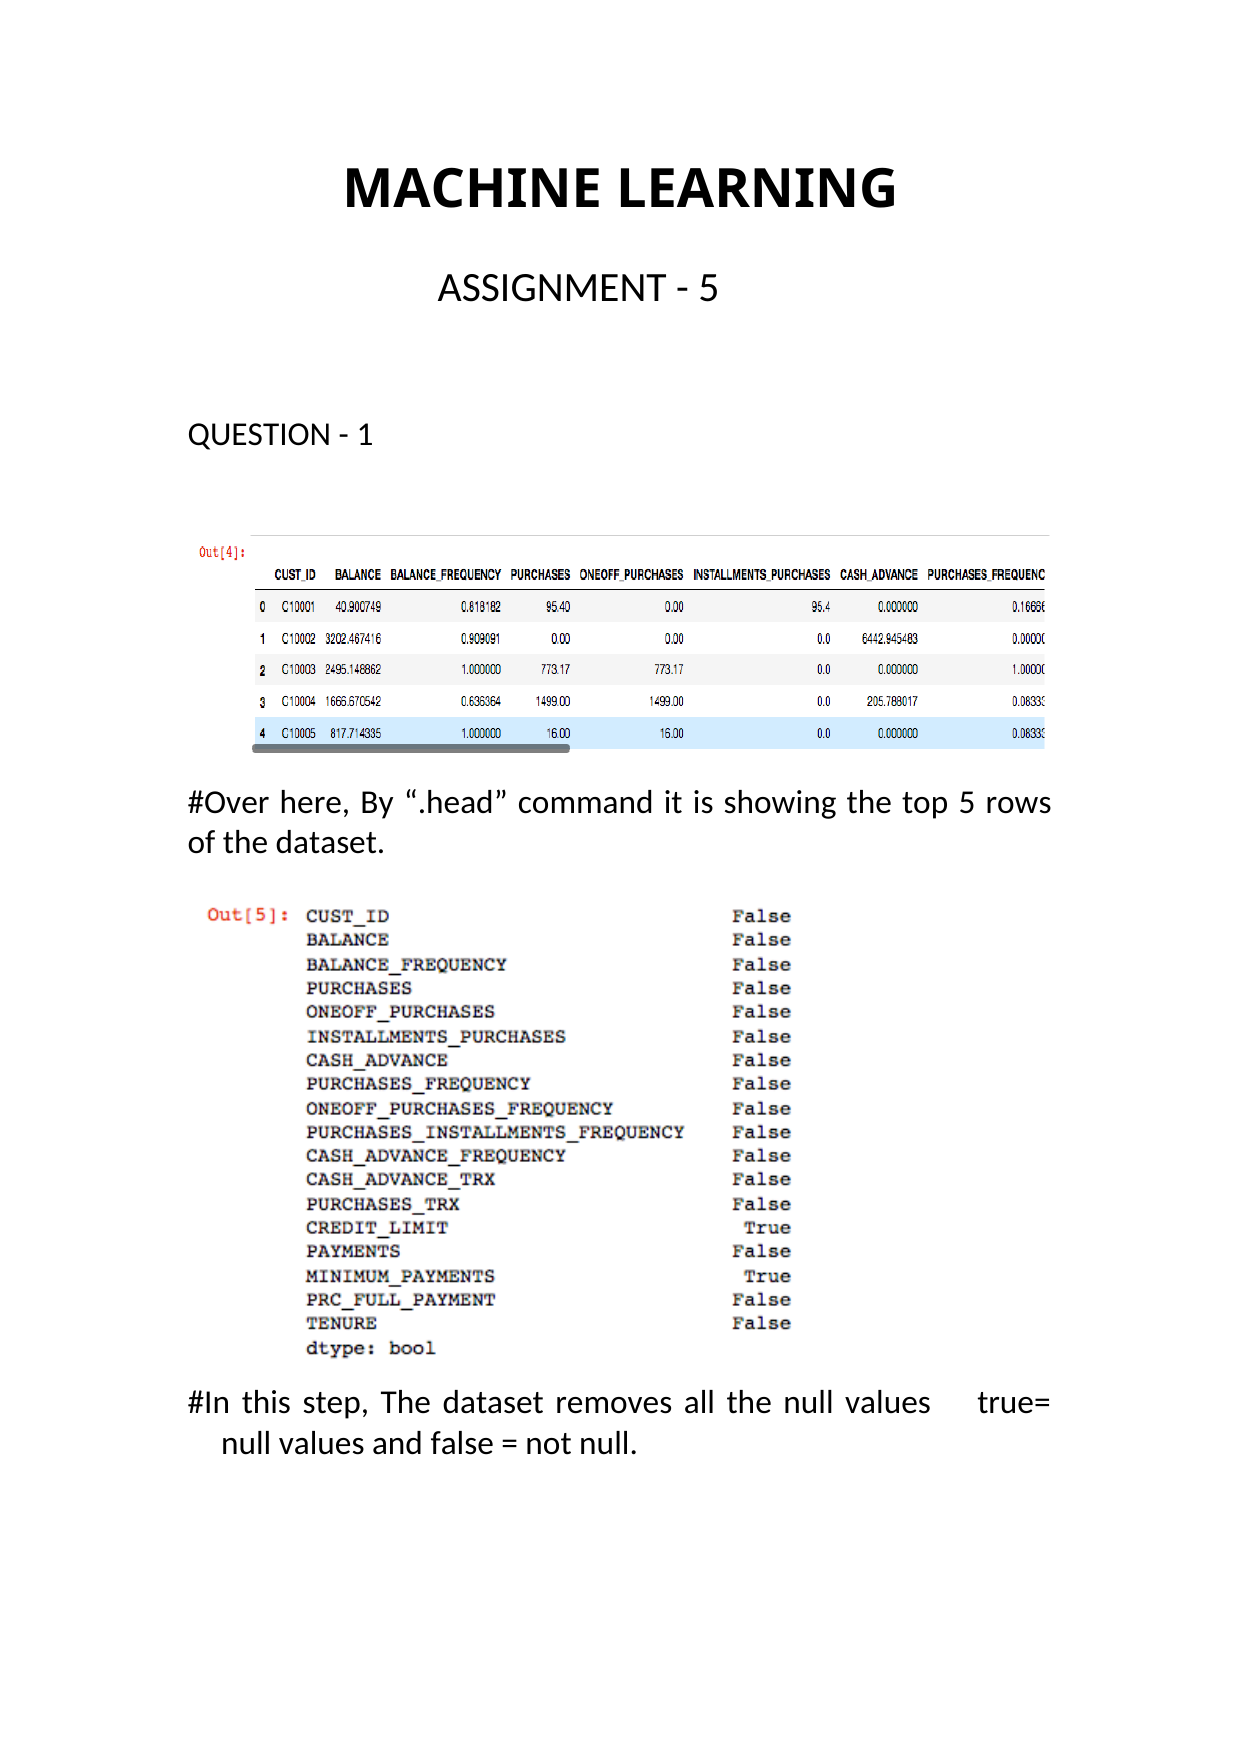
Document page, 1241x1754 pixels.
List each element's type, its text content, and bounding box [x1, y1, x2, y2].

text QUESTION - 1 [187, 413, 1053, 454]
text MACHINE LEARNING [187, 150, 1053, 224]
text #In this step, The dataset removes all the null values true= null values and false = not null. [187, 1381, 1053, 1462]
text ASSIGNMENT - 5 [187, 261, 1053, 311]
picture [187, 902, 957, 1381]
text #Over here, By “.head” command it is showing the top 5 rows of the dataset. [187, 781, 1053, 862]
picture [187, 535, 1052, 756]
